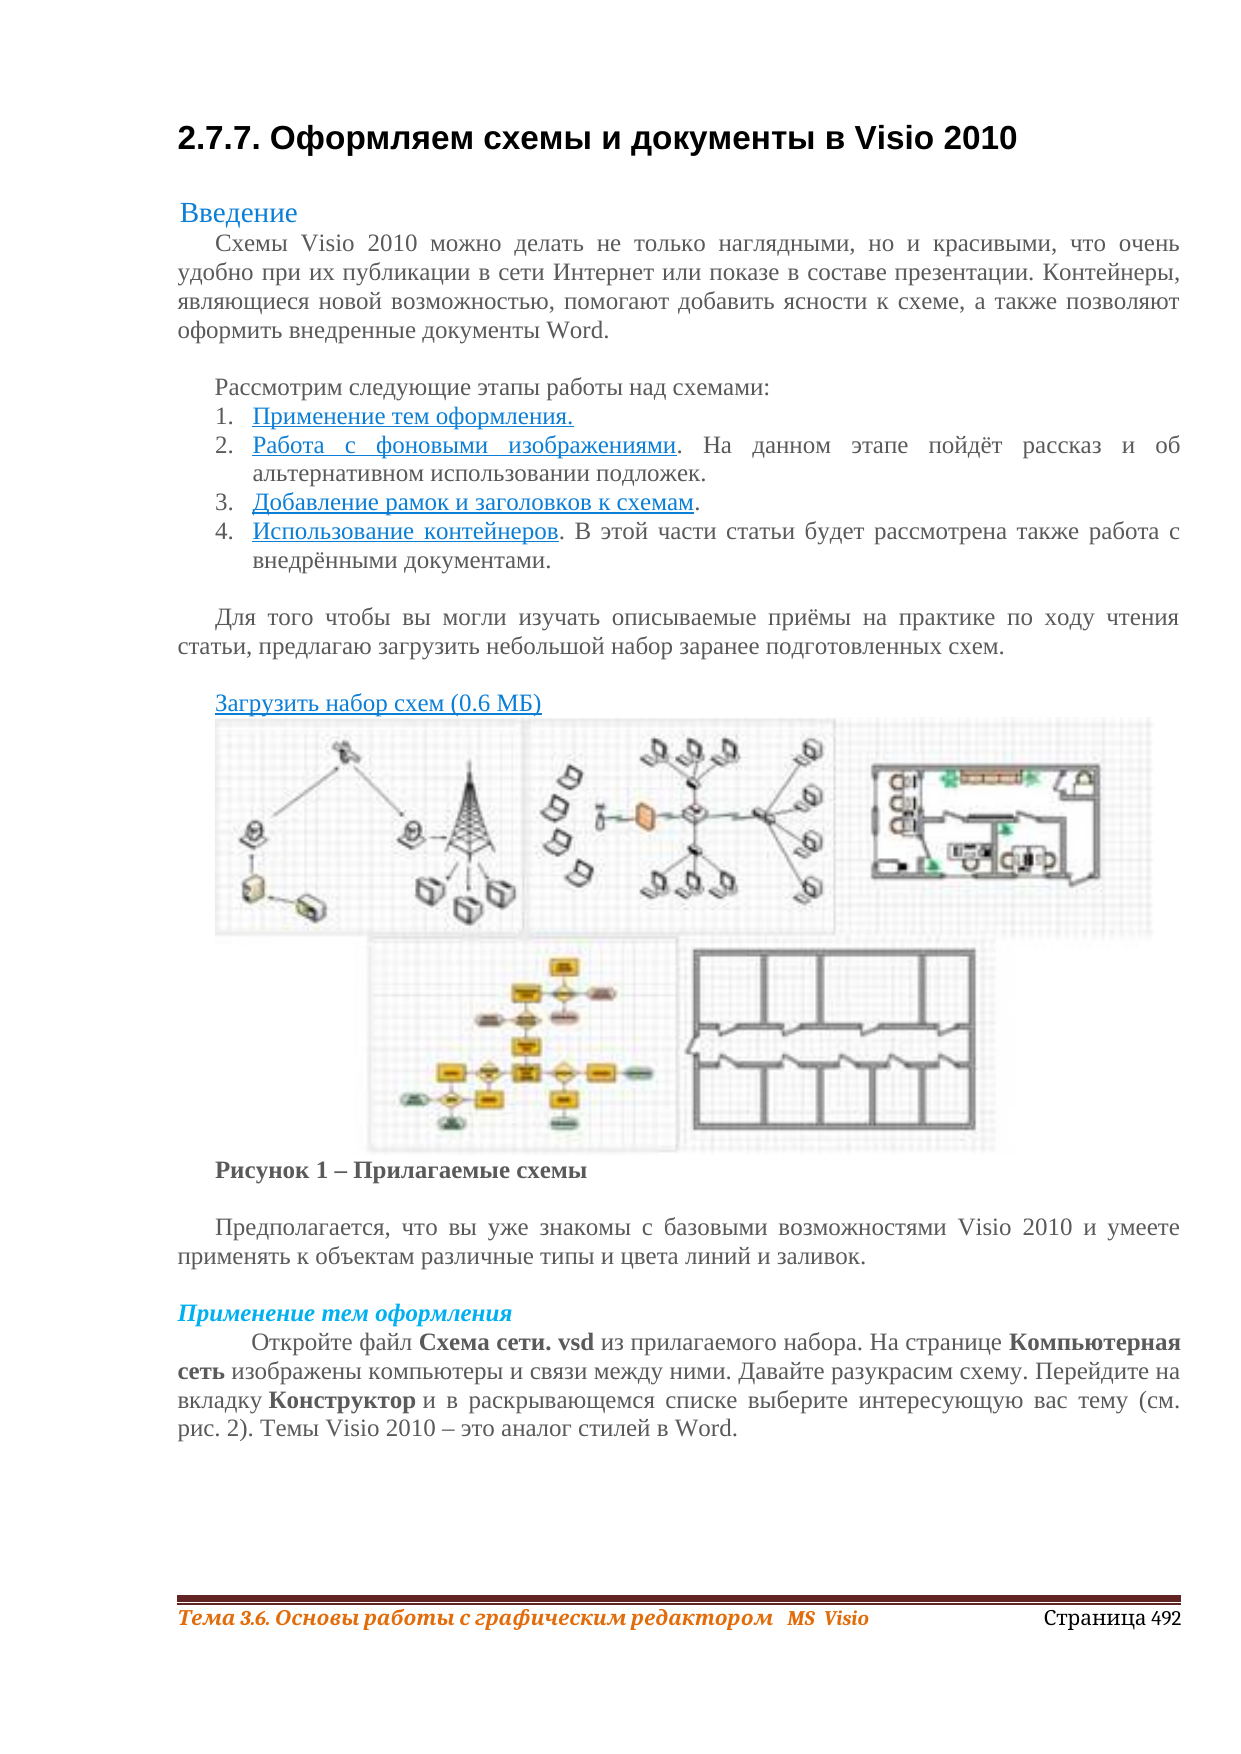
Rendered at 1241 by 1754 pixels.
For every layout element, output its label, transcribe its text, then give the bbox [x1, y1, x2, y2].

text Схемы Visio 2010 можно делать не только наглядными, но и красивыми, что очень удобно при их публикации в сети Интернет или показе в составе презентации. Контейнеры, являющиеся новой возможностью, помогают добавить ясности к схеме, а также позволяют оформить внедренные документы Word. [177, 228, 1181, 343]
text Рисунок 1 – Прилагаемые схемы [215, 1155, 1181, 1183]
list Добавление рамок и заголовков к схемам. [215, 487, 1181, 516]
text Предполагается, что вы уже знакомы с базовыми возможностями Visio 2010 и умеете применять к объектам различные типы и цвета линий и заливок. [177, 1212, 1181, 1270]
text Рассмотрим следующие этапы работы над схемами: [214, 343, 1181, 401]
text Введение [177, 195, 1181, 228]
text Применение тем оформления [177, 1298, 1181, 1327]
text Откройте файл Схема сети. vsd из прилагаемого набора. На странице Компьютерная сеть изображены компьютеры и связи между ними. Давайте разукрасим схему. Перейдите на вкладку Конструктор и в раскрывающемся списке выберите интересующую вас тему (см. рис. 2). Темы Visio 2010 – это аналог стилей в Word. [177, 1327, 1181, 1442]
picture [214, 717, 1154, 1155]
list Применение тем оформления. [215, 401, 1181, 430]
subtitle 2.7.7. Оформляем схемы и документы в Visio 2010 [177, 118, 1181, 157]
text Загрузить набор схем (0.6 МБ) [215, 688, 1181, 717]
list Использование контейнеров. В этой части статьи будет рассмотрена также работа с внедрёнными документами. [215, 516, 1181, 573]
text Для того чтобы вы могли изучать описываемые приёмы на практике по ходу чтения статьи, предлагаю загрузить небольшой набор заранее подготовленных схем. [177, 602, 1181, 660]
list Работа с фоновыми изображениями. На данном этапе пойдёт рассказ и об альтернативном использовании подложек. [215, 430, 1181, 487]
